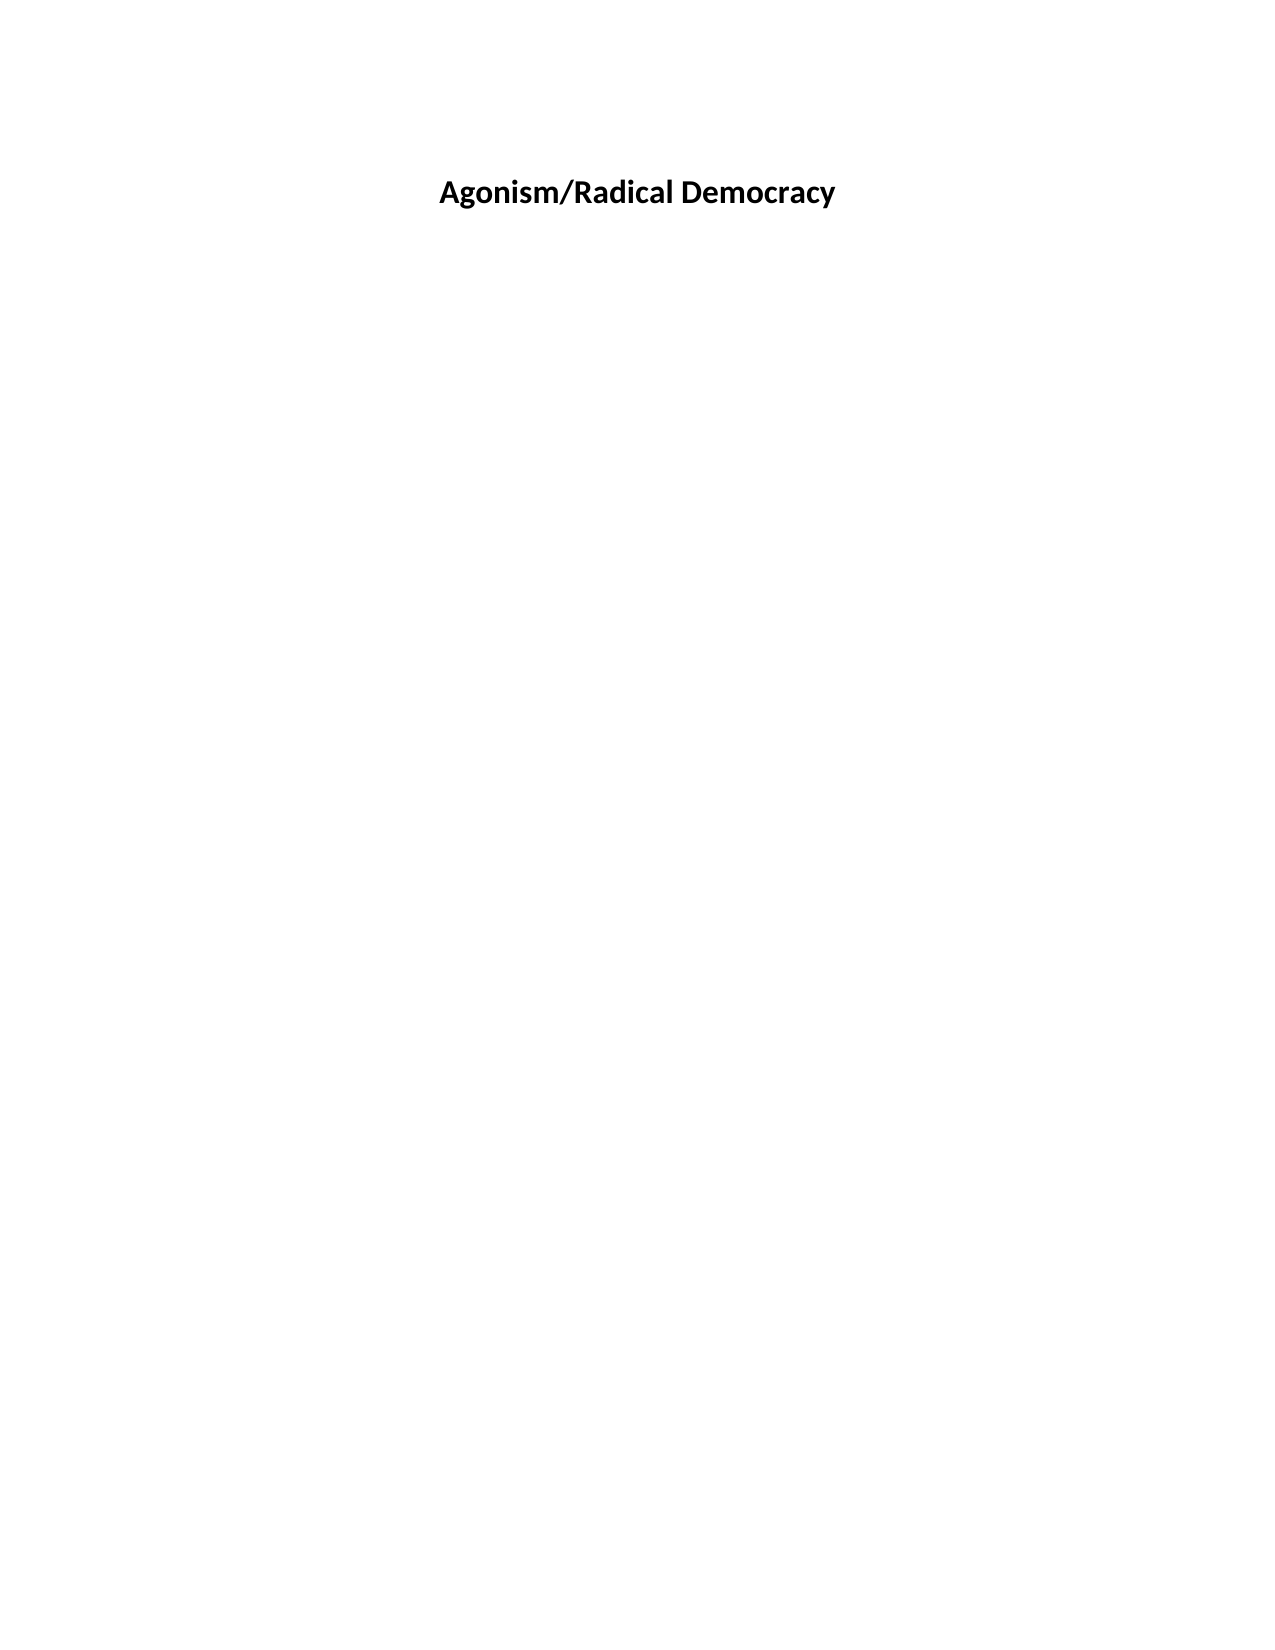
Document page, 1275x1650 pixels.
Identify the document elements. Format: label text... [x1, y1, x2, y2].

subtitle Agonism/Radical Democracy [187, 171, 1087, 212]
